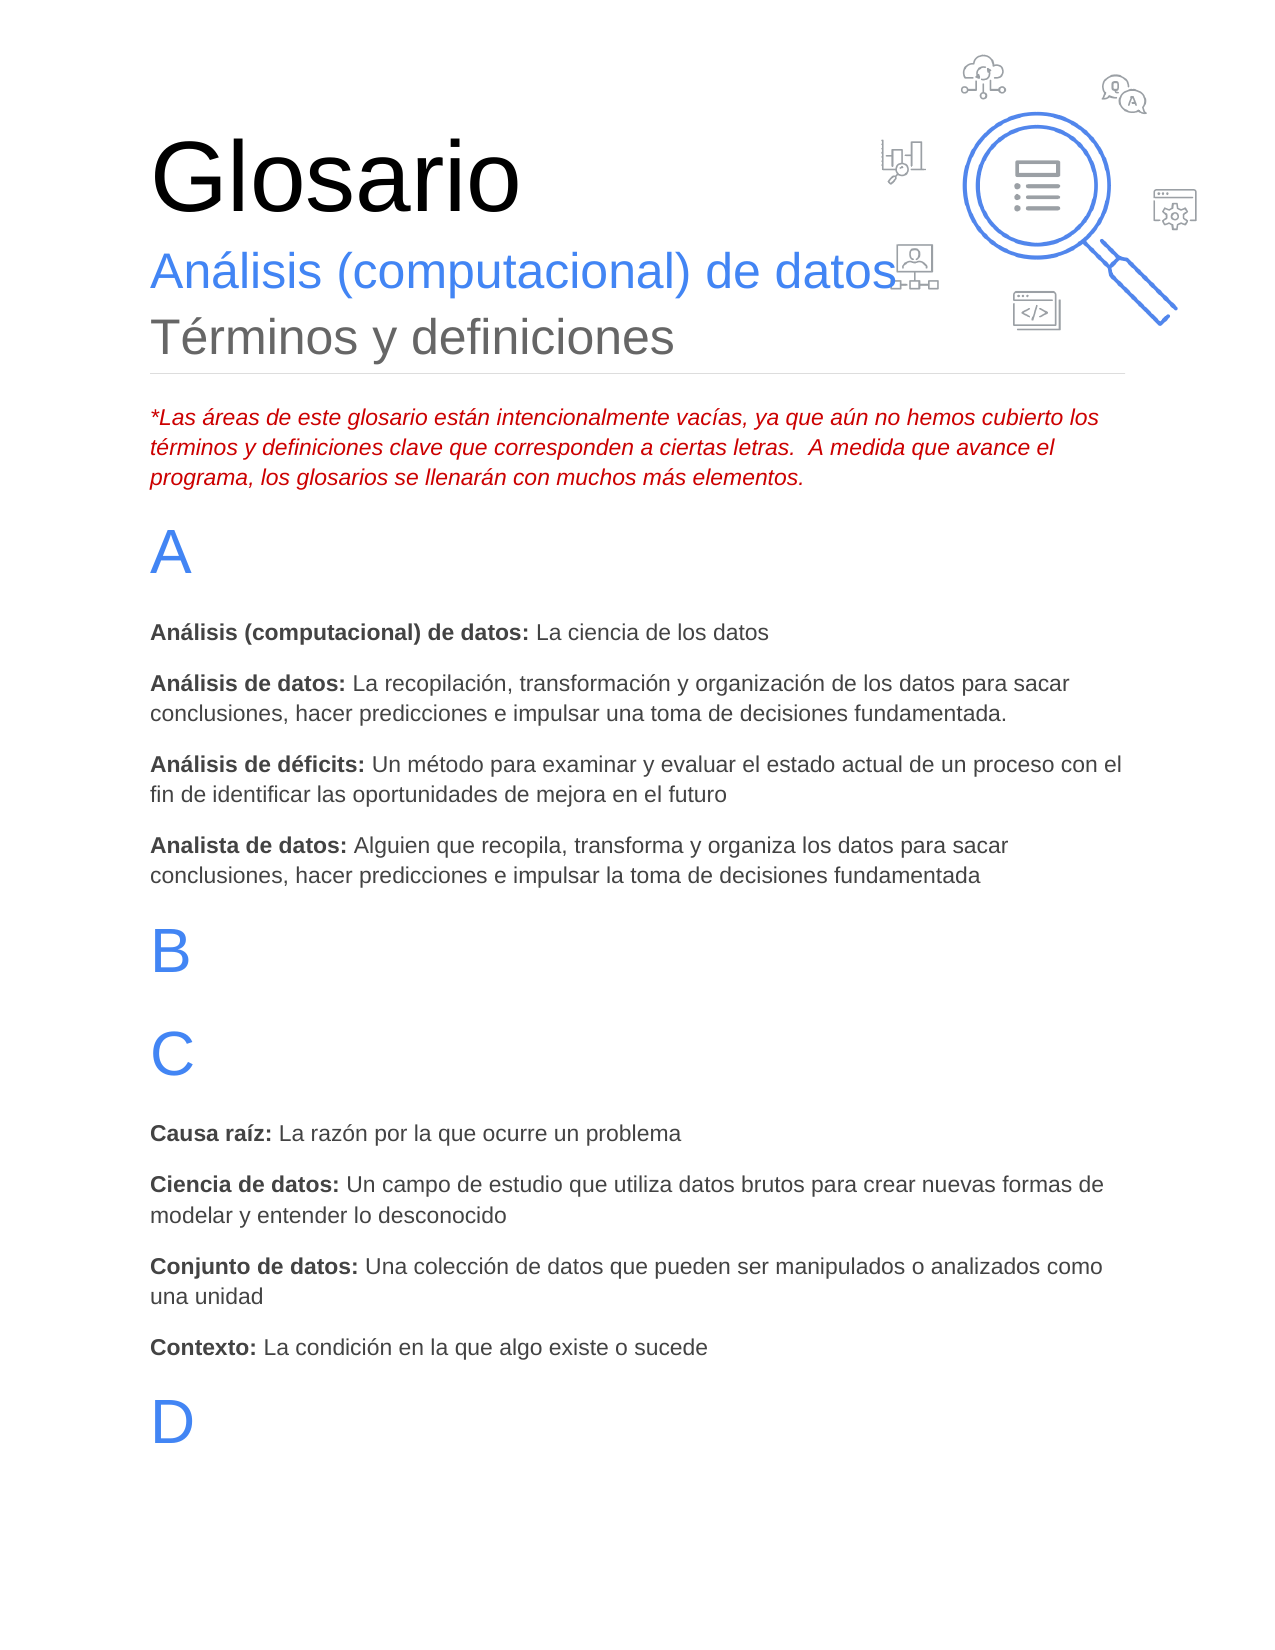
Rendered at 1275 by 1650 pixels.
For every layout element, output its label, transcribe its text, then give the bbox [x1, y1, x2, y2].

text C [150, 1017, 1125, 1089]
text B [150, 913, 1125, 985]
text A [150, 515, 1125, 587]
text Ciencia de datos: Un campo de estudio que utiliza datos brutos para crear nuevas formas de modelar y entender lo desconocido [150, 1171, 1125, 1228]
text Análisis (computacional) de datos: La ciencia de los datos [150, 619, 1125, 645]
text Análisis de déficits: Un método para examinar y evaluar el estado actual de un proceso con el fin de identificar las oportunidades de mejora en el futuro [150, 751, 1125, 808]
text Causa raíz: La razón por la que ocurre un problema [150, 1120, 1125, 1147]
text *Las áreas de este glosario están intencionalmente vacías, ya que aún no hemos cubierto los términos y definiciones clave que corresponden a ciertas letras. A medida que avance el programa, los glosarios se llenarán con muchos más elementos. [150, 404, 1125, 491]
picture [839, 41, 1226, 342]
text Conjunto de datos: Una colección de datos que pueden ser manipulados o analizados como una unidad [150, 1253, 1125, 1309]
text Contexto: La condición en la que algo existe o sucede [150, 1334, 1125, 1360]
text Analista de datos: Alguien que recopila, transforma y organiza los datos para sacar conclusiones, hacer predicciones e impulsar la toma de decisiones fundamentada [150, 832, 1125, 889]
text Análisis de datos: La recopilación, transformación y organización de los datos para sacar conclusiones, hacer predicciones e impulsar una toma de decisiones fundamentada. [150, 670, 1125, 726]
text D [150, 1385, 1125, 1457]
